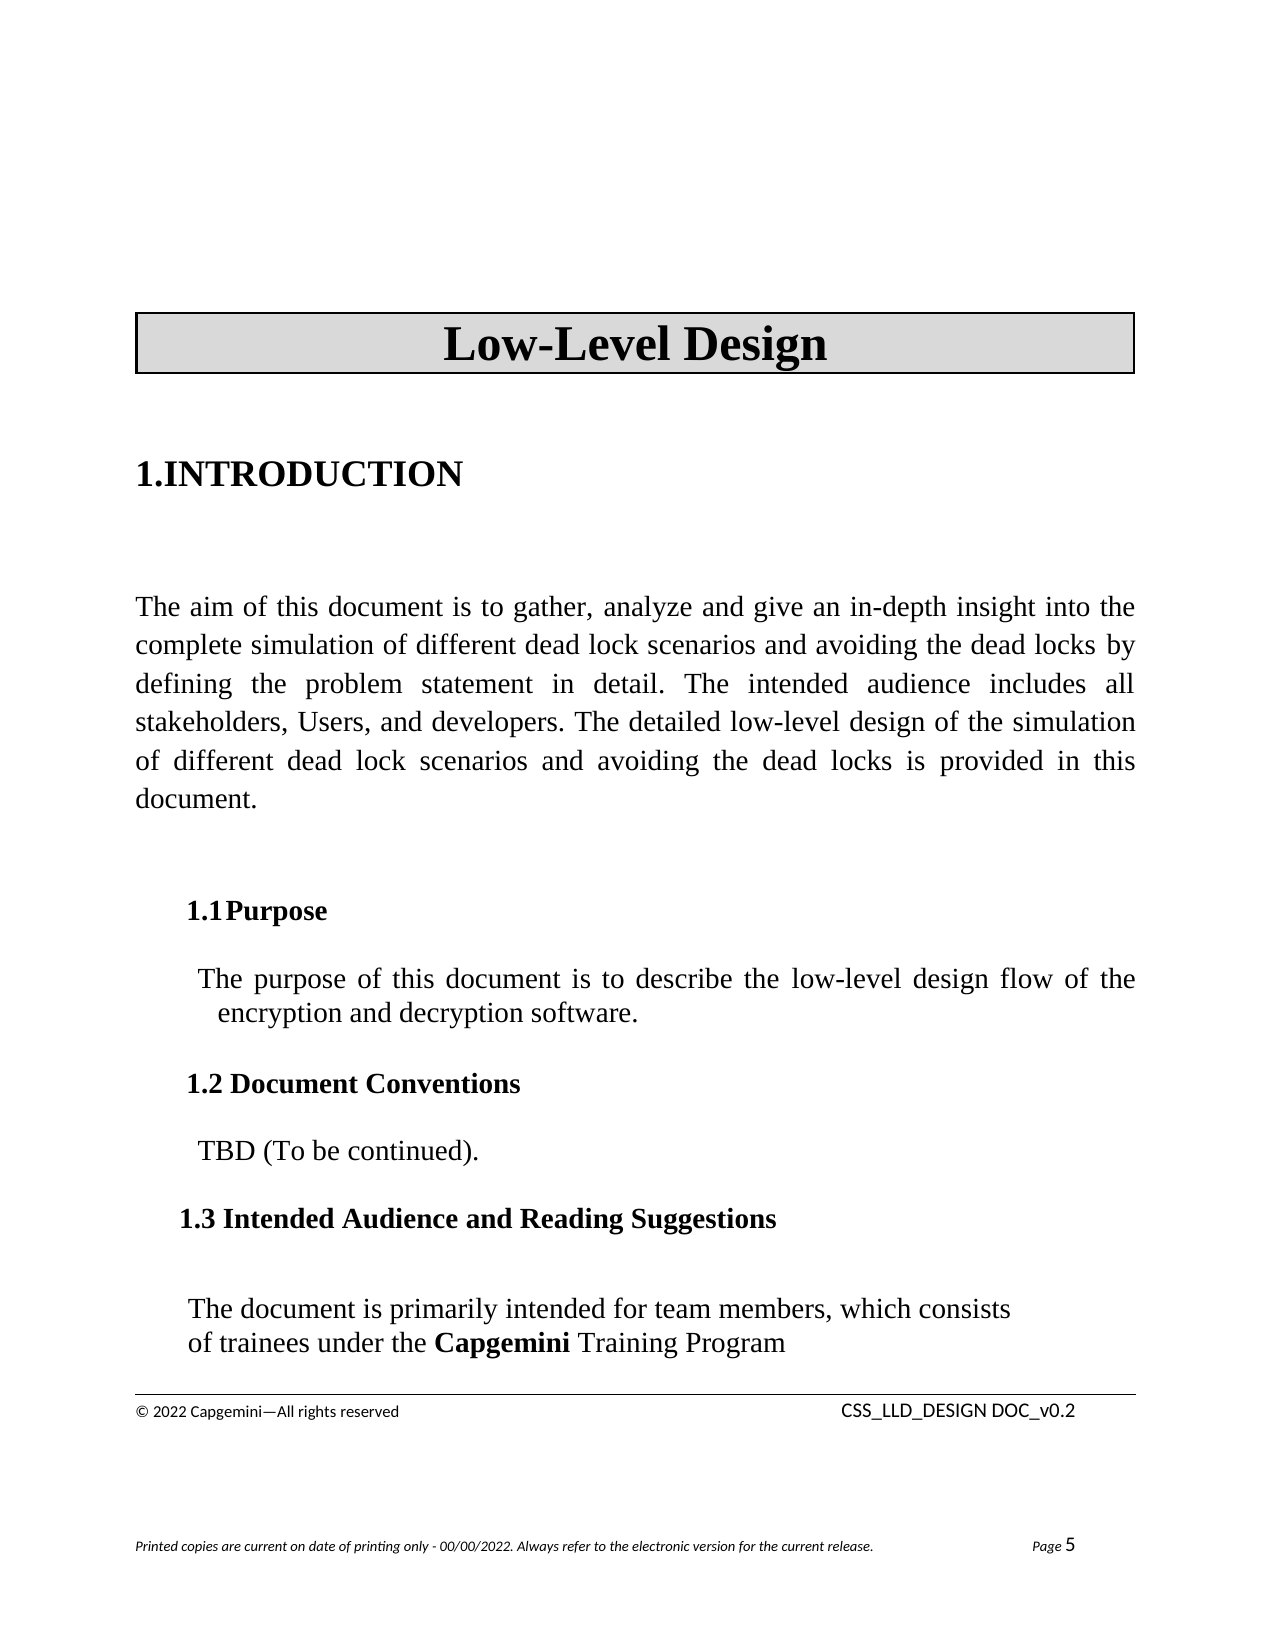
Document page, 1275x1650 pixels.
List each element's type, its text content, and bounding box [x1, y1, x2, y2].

table_header Low-Level Design [138, 314, 1133, 372]
text TBD (To be continued). [197, 1133, 1136, 1167]
subtitle 1.2 Document Conventions [135, 1066, 1136, 1100]
subtitle 1.3 Intended Audience and Reading Suggestions [135, 1201, 1136, 1234]
text The document is primarily intended for team members, which consists of trainees under the Capgemini Training Program [188, 1293, 1023, 1358]
text The purpose of this document is to describe the low-level design flow of the encryption and decryption software. [135, 961, 1136, 1028]
text 1.INTRODUCTION [135, 451, 1136, 494]
text The aim of this document is to gather, analyze and give an in-depth insight into the complete simulation of different dead lock scenarios and avoiding the dead locks by defining the problem statement in detail. The intended audience includes all stakeholders, Users, and developers. The detailed low-level design of the simulation of different dead lock scenarios and avoiding the dead locks is provided in this document. [135, 589, 1136, 815]
subtitle 1.1 Purpose [135, 893, 1136, 927]
